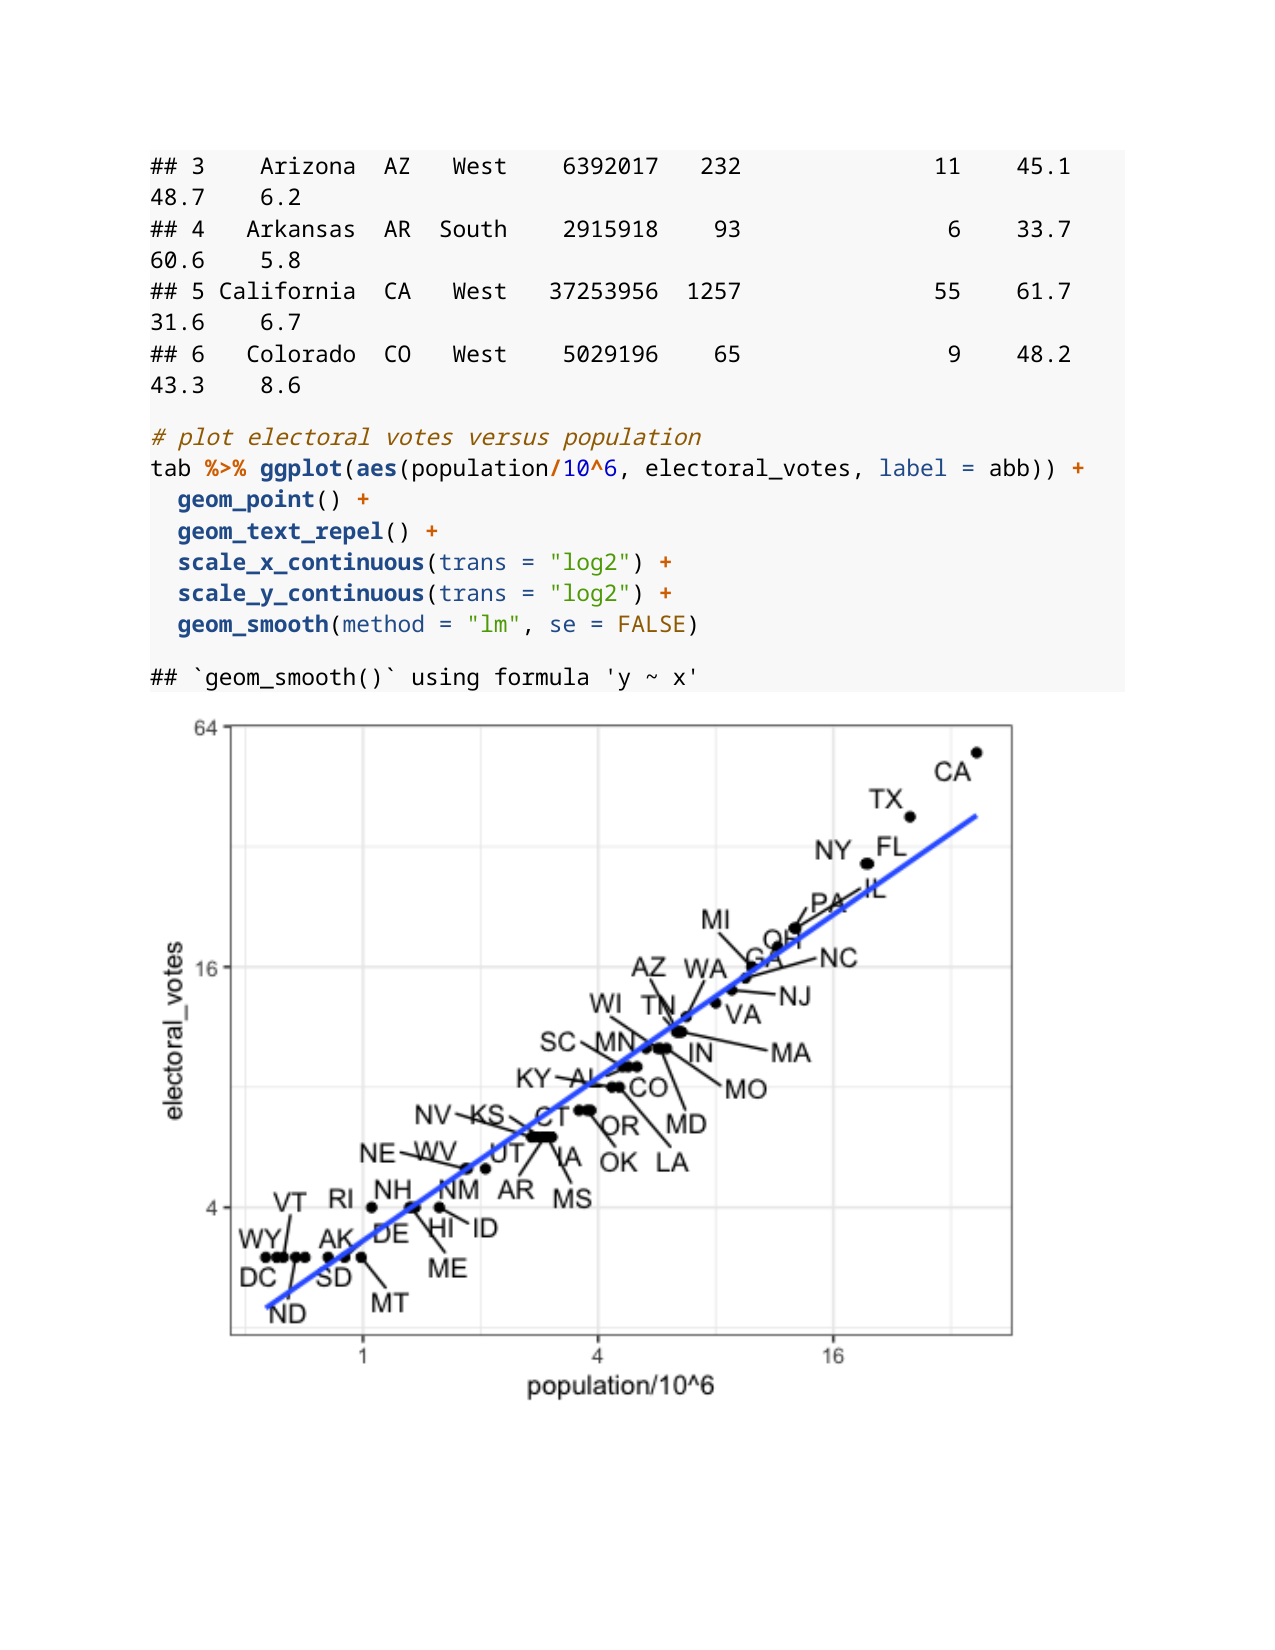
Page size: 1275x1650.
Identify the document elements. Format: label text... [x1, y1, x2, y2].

text ## `geom_smooth()` using formula 'y ~ x' [150, 660, 1125, 692]
text # plot electoral votes versus population tab %>% ggplot(aes(population/10^6, electoral_votes, label = abb)) + geom_point() + geom_text_repel() + scale_x_continuous(trans = "log2") + scale_y_continuous(trans = "log2") + geom_smooth(method = "lm", se = FALSE) [150, 421, 1125, 639]
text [150, 150, 1125, 400]
picture [150, 712, 1025, 1413]
